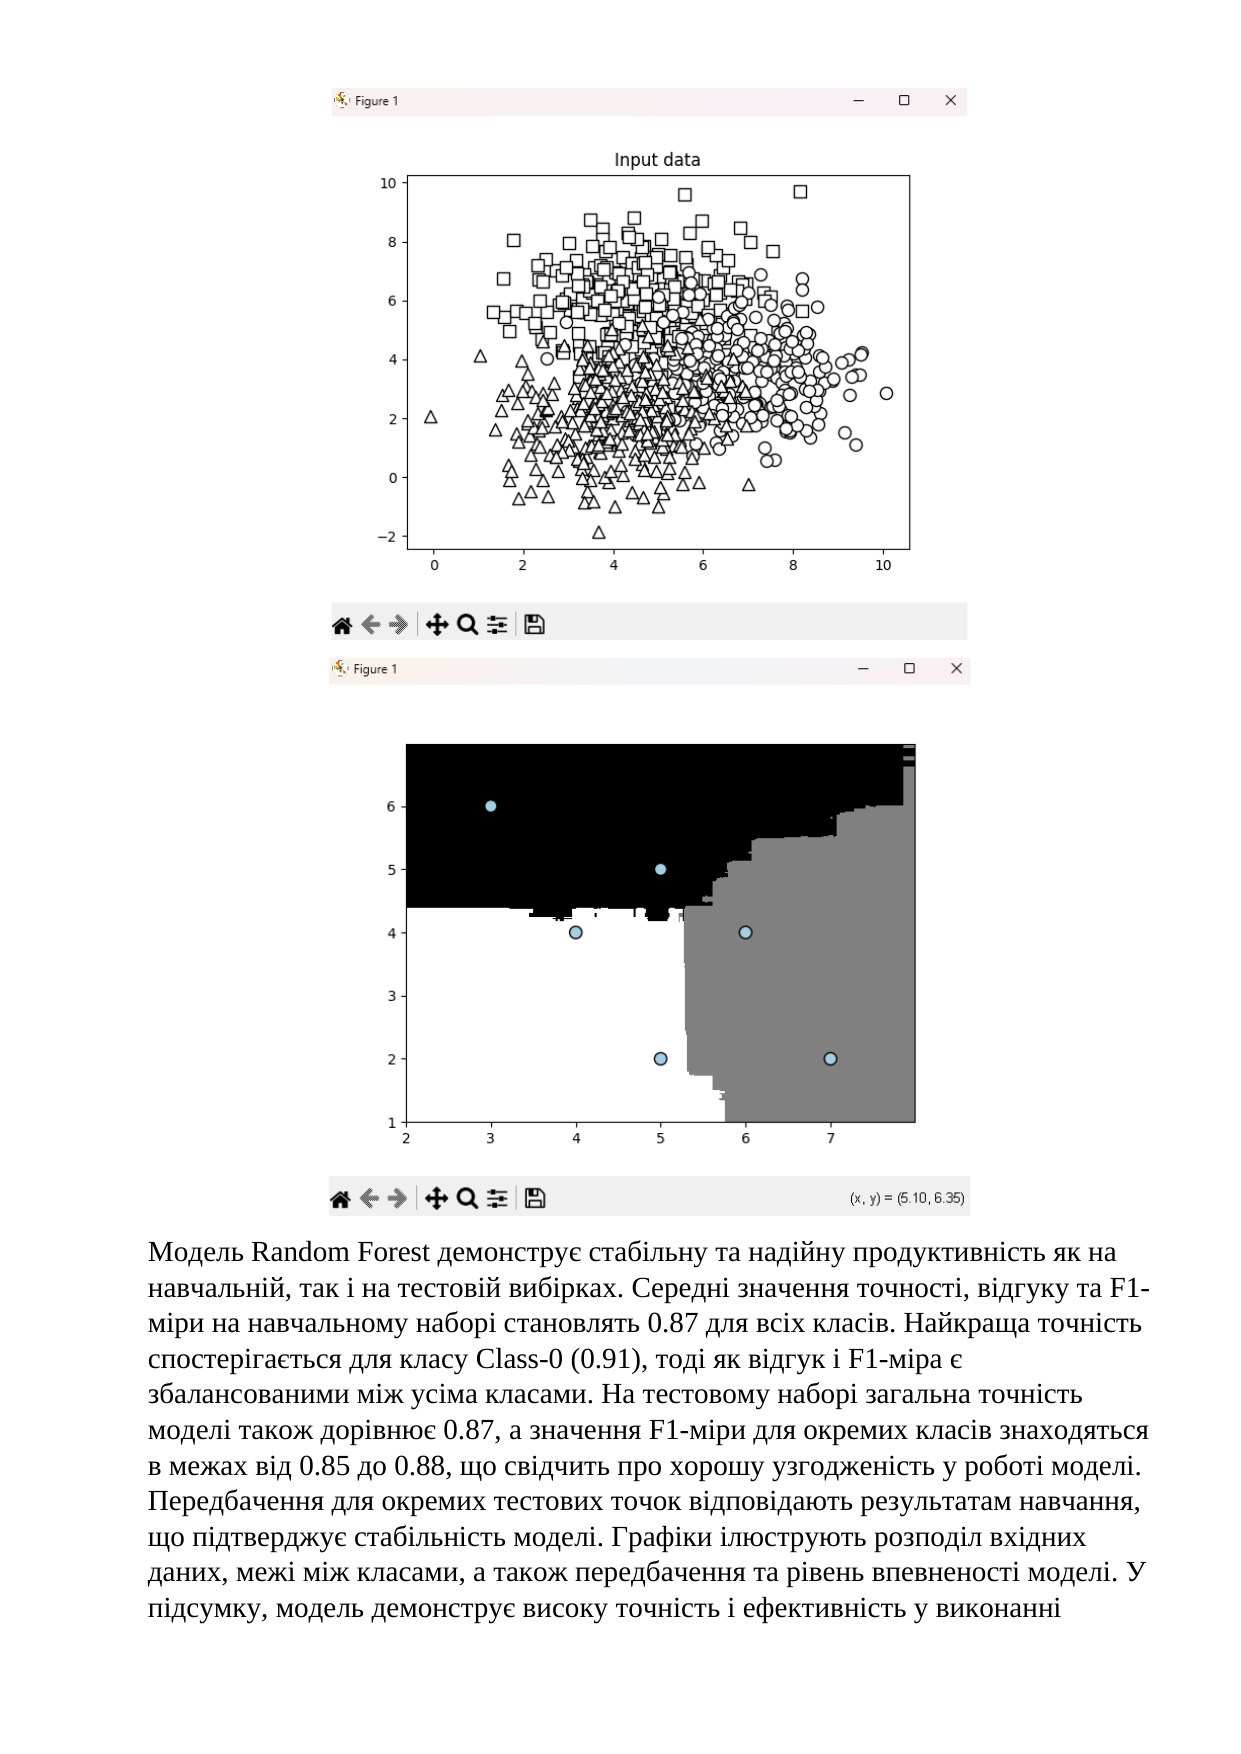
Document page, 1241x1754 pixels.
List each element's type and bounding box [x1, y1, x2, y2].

text [148, 1234, 1152, 1623]
picture [331, 88, 968, 640]
picture [328, 658, 971, 1216]
